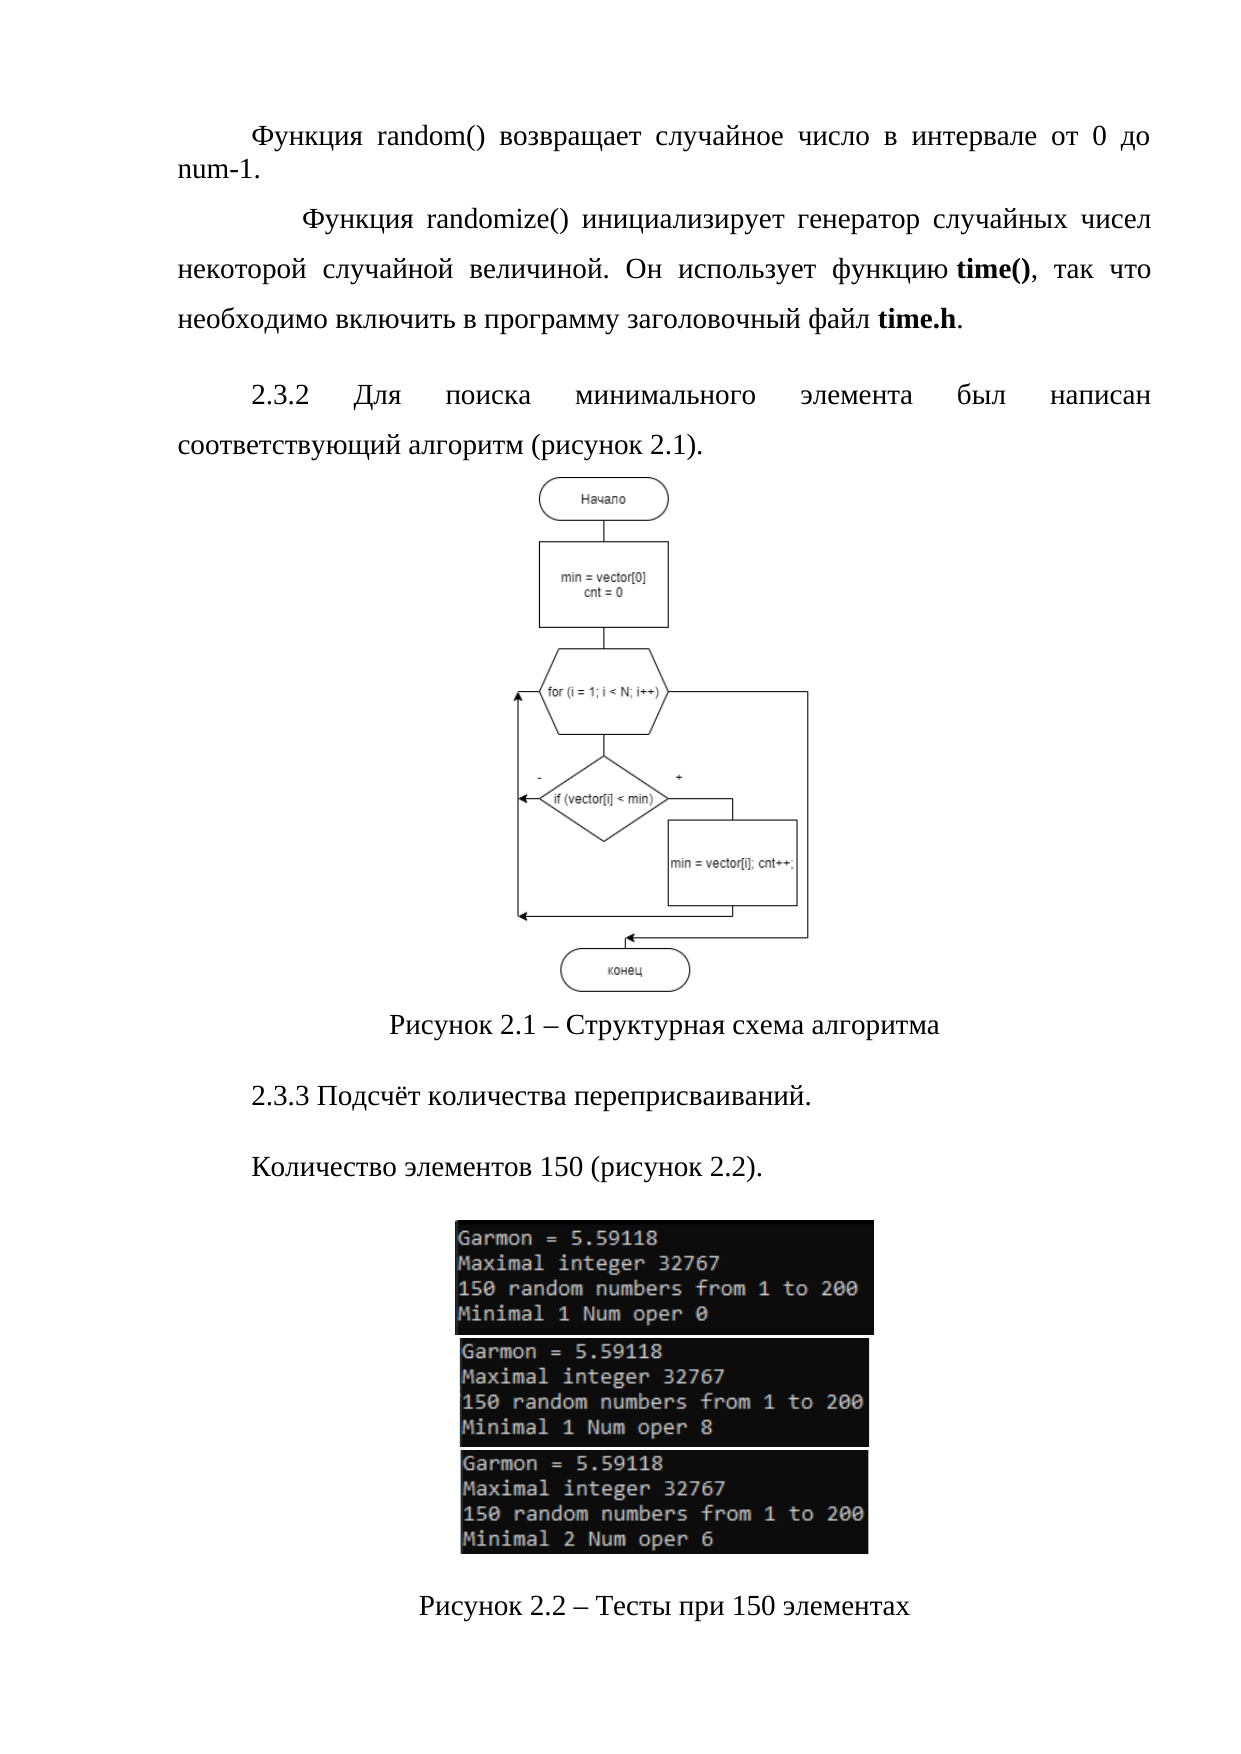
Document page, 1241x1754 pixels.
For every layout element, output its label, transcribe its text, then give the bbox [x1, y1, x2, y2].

picture [455, 1220, 874, 1335]
text Количество элементов 150 (рисунок 2.2). [177, 1149, 1152, 1183]
picture [459, 1338, 870, 1447]
picture [460, 1450, 869, 1554]
text 2.3.2 Для поиска минимального элемента был написан соответствующий алгоритм (рисунок 2.1). [177, 377, 1152, 461]
text Функция random() возвращает случайное число в интервале от 0 до num-1. [177, 118, 1152, 185]
text Рисунок 2.1 – Структурная схема алгоритма [177, 1007, 1152, 1041]
text Рисунок 2.2 – Тесты при 150 элементах [177, 1588, 1152, 1622]
picture [511, 477, 818, 993]
text 2.3.3 Подсчёт количества переприсваиваний. [177, 1078, 1152, 1112]
text Функция randomize() инициализирует генератор случайных чисел некоторой случайной величиной. Он использует функцию time(), так что необходимо включить в программу заголовочный файл time.h. [177, 201, 1152, 335]
